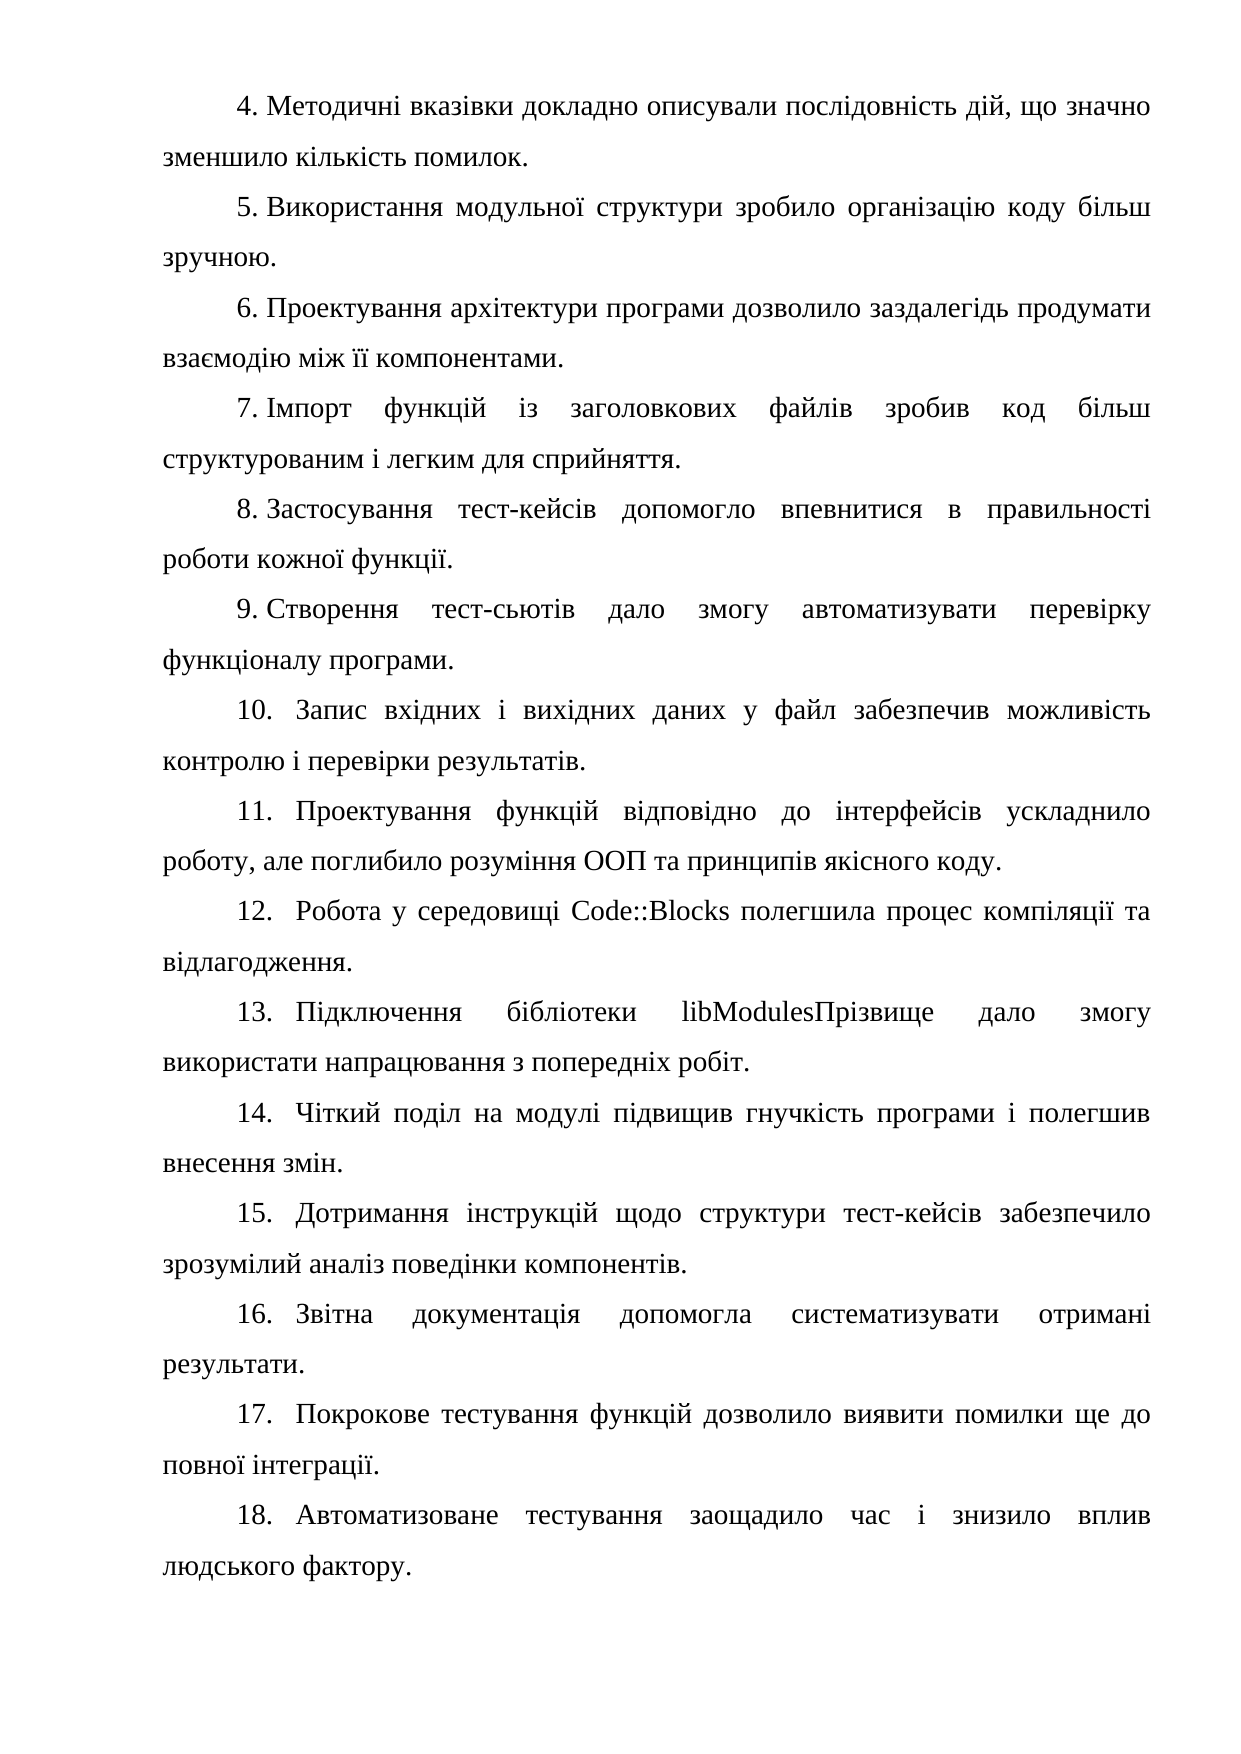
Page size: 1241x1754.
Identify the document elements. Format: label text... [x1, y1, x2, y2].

list Конкретність завдань сприяла більш ефективному плануванню виконання роботи. [162, 88, 1152, 172]
list Проектування функцій відповідно до інтерфейсів ускладнило роботу, але поглибило розуміння ООП та принципів якісного коду. [162, 994, 1152, 1078]
list Підключення бібліотеки libModulesПрізвище дало змогу використати напрацювання з попередніх робіт. [162, 1195, 1152, 1279]
list Імпорт функцій із заголовкових файлів зробив код більш структурованим і легким для сприйняття. [162, 592, 1152, 676]
list Чіткий поділ на модулі підвищив гнучкість програми і полегшив внесення змін. [162, 1296, 1152, 1380]
list Методичні вказівки докладно описували послідовність дій, що значно зменшило кількість помилок. [162, 290, 1152, 374]
list Досвід, отриманий під час попередніх лабораторних, дозволив швидше розібратись із новими завданнями. [162, 189, 1152, 273]
list Робота у середовищі Code::Blocks полегшила процес компіляції та відлагодження. [162, 1095, 1152, 1179]
list Застосування тест-кейсів допомогло впевнитися в правильності роботи кожної функції. [162, 692, 1152, 776]
list Звітна документація допомогла систематизувати отримані результати. [162, 1497, 1152, 1581]
list Проектування архітектури програми дозволило заздалегідь продумати взаємодію між її компонентами. [162, 491, 1152, 575]
list Створення тест-сьютів дало змогу автоматизувати перевірку функціоналу програми. [162, 793, 1152, 877]
list Використання модульної структури зробило організацію коду більш зручною. [162, 390, 1152, 474]
list Дотримання інструкцій щодо структури тест-кейсів забезпечило зрозумілий аналіз поведінки компонентів. [162, 1397, 1152, 1481]
list Запис вхідних і вихідних даних у файл забезпечив можливість контролю і перевірки результатів. [162, 893, 1152, 977]
